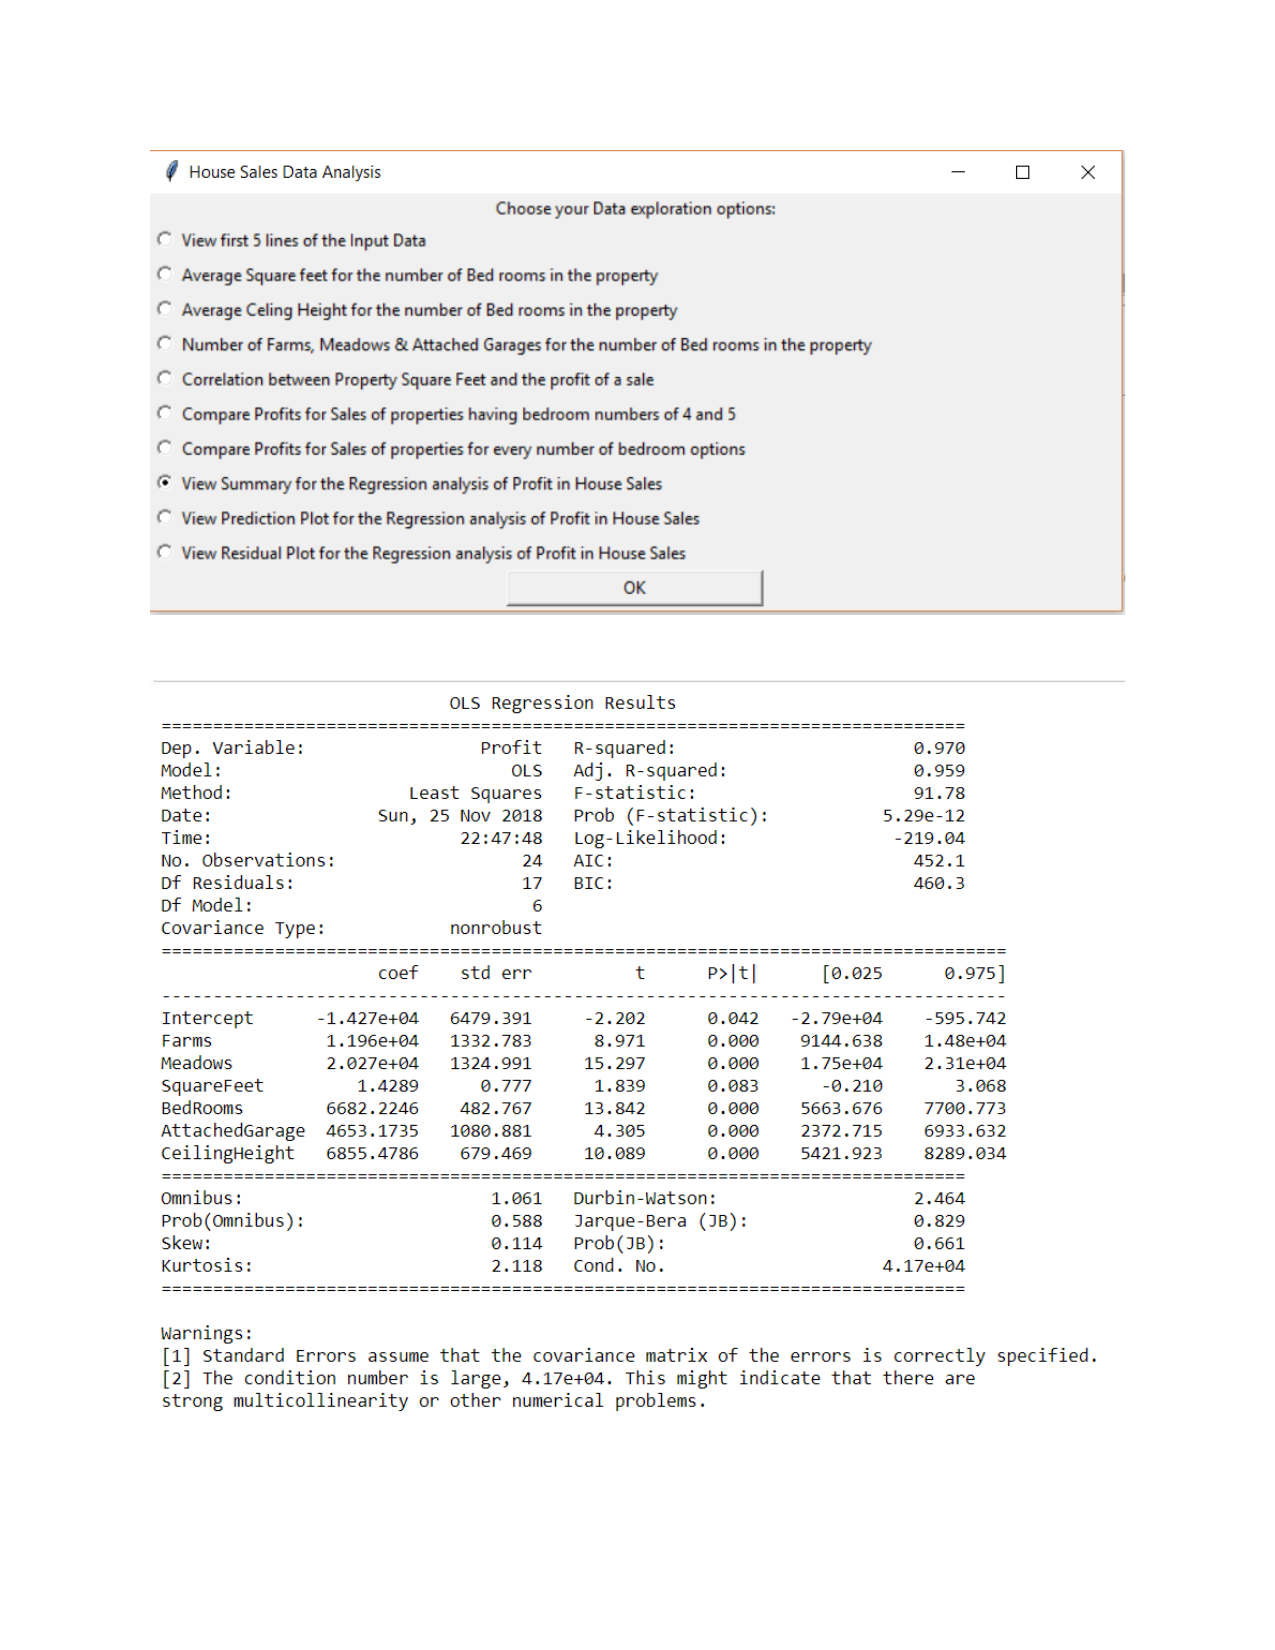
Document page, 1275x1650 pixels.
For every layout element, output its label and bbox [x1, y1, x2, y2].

picture [150, 150, 1125, 615]
picture [150, 680, 1125, 1424]
